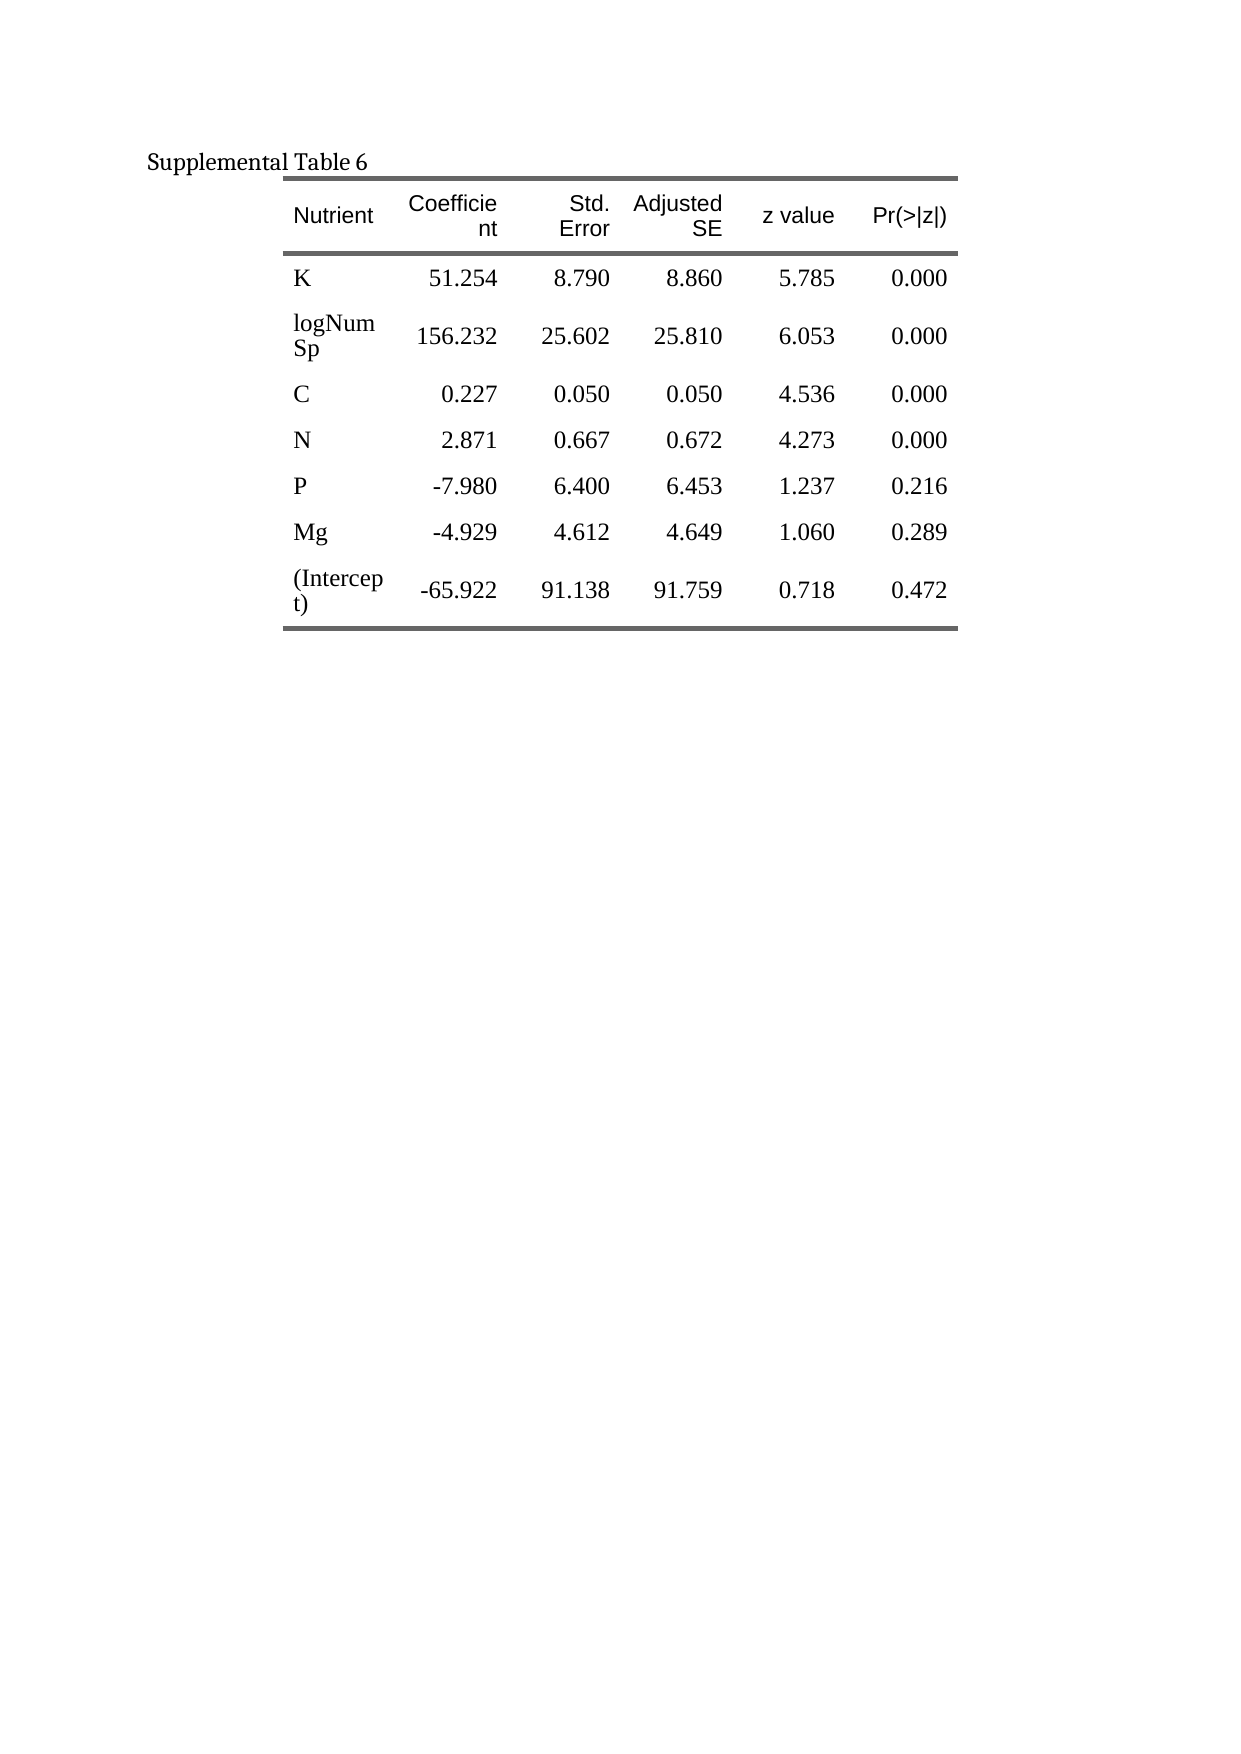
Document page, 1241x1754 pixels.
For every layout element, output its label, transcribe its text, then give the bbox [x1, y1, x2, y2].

table_cell 4.612 [508, 510, 620, 556]
table_cell 0.289 [845, 510, 958, 556]
table_header Coefficient [395, 181, 507, 251]
text Supplemental Table 6 [148, 148, 1093, 176]
table_cell 156.232 [395, 301, 507, 372]
table_cell 0.216 [845, 464, 958, 510]
table_cell 0.667 [508, 418, 620, 464]
table_cell 1.237 [733, 464, 845, 510]
table_cell 0.050 [620, 372, 733, 418]
table_cell 6.053 [733, 301, 845, 372]
table_cell 0.000 [845, 372, 958, 418]
table_cell P [283, 464, 395, 510]
table_cell 2.871 [395, 418, 507, 464]
table_cell 0.718 [733, 556, 845, 626]
table_cell 8.790 [508, 256, 620, 301]
table_header Pr(>|z|) [845, 181, 958, 251]
table_cell 4.273 [733, 418, 845, 464]
table_cell K [283, 256, 395, 301]
table_cell 0.672 [620, 418, 733, 464]
table_cell 25.602 [508, 301, 620, 372]
table_cell 0.000 [845, 418, 958, 464]
table_cell 91.759 [620, 556, 733, 626]
table_header z value [733, 181, 845, 251]
table_cell -65.922 [395, 556, 507, 626]
table_cell 51.254 [395, 256, 507, 301]
table_cell logNumSp [283, 301, 395, 372]
table_cell 4.536 [733, 372, 845, 418]
table_header Std. Error [508, 181, 620, 251]
table_cell 1.060 [733, 510, 845, 556]
table_header Adjusted SE [620, 181, 733, 251]
table_cell 25.810 [620, 301, 733, 372]
table_cell 0.000 [845, 301, 958, 372]
table_cell 0.050 [508, 372, 620, 418]
table_cell Mg [283, 510, 395, 556]
table_cell C [283, 372, 395, 418]
table_header Nutrient [283, 181, 395, 251]
table_cell 6.453 [620, 464, 733, 510]
table_cell 0.472 [845, 556, 958, 626]
table_cell 0.000 [845, 256, 958, 301]
table_cell (Intercept) [283, 556, 395, 626]
table_cell 0.227 [395, 372, 507, 418]
table_cell 4.649 [620, 510, 733, 556]
table_cell -7.980 [395, 464, 507, 510]
table_cell -4.929 [395, 510, 507, 556]
table_cell 8.860 [620, 256, 733, 301]
table_cell N [283, 418, 395, 464]
table_cell 5.785 [733, 256, 845, 301]
table_cell 6.400 [508, 464, 620, 510]
table_cell 91.138 [508, 556, 620, 626]
